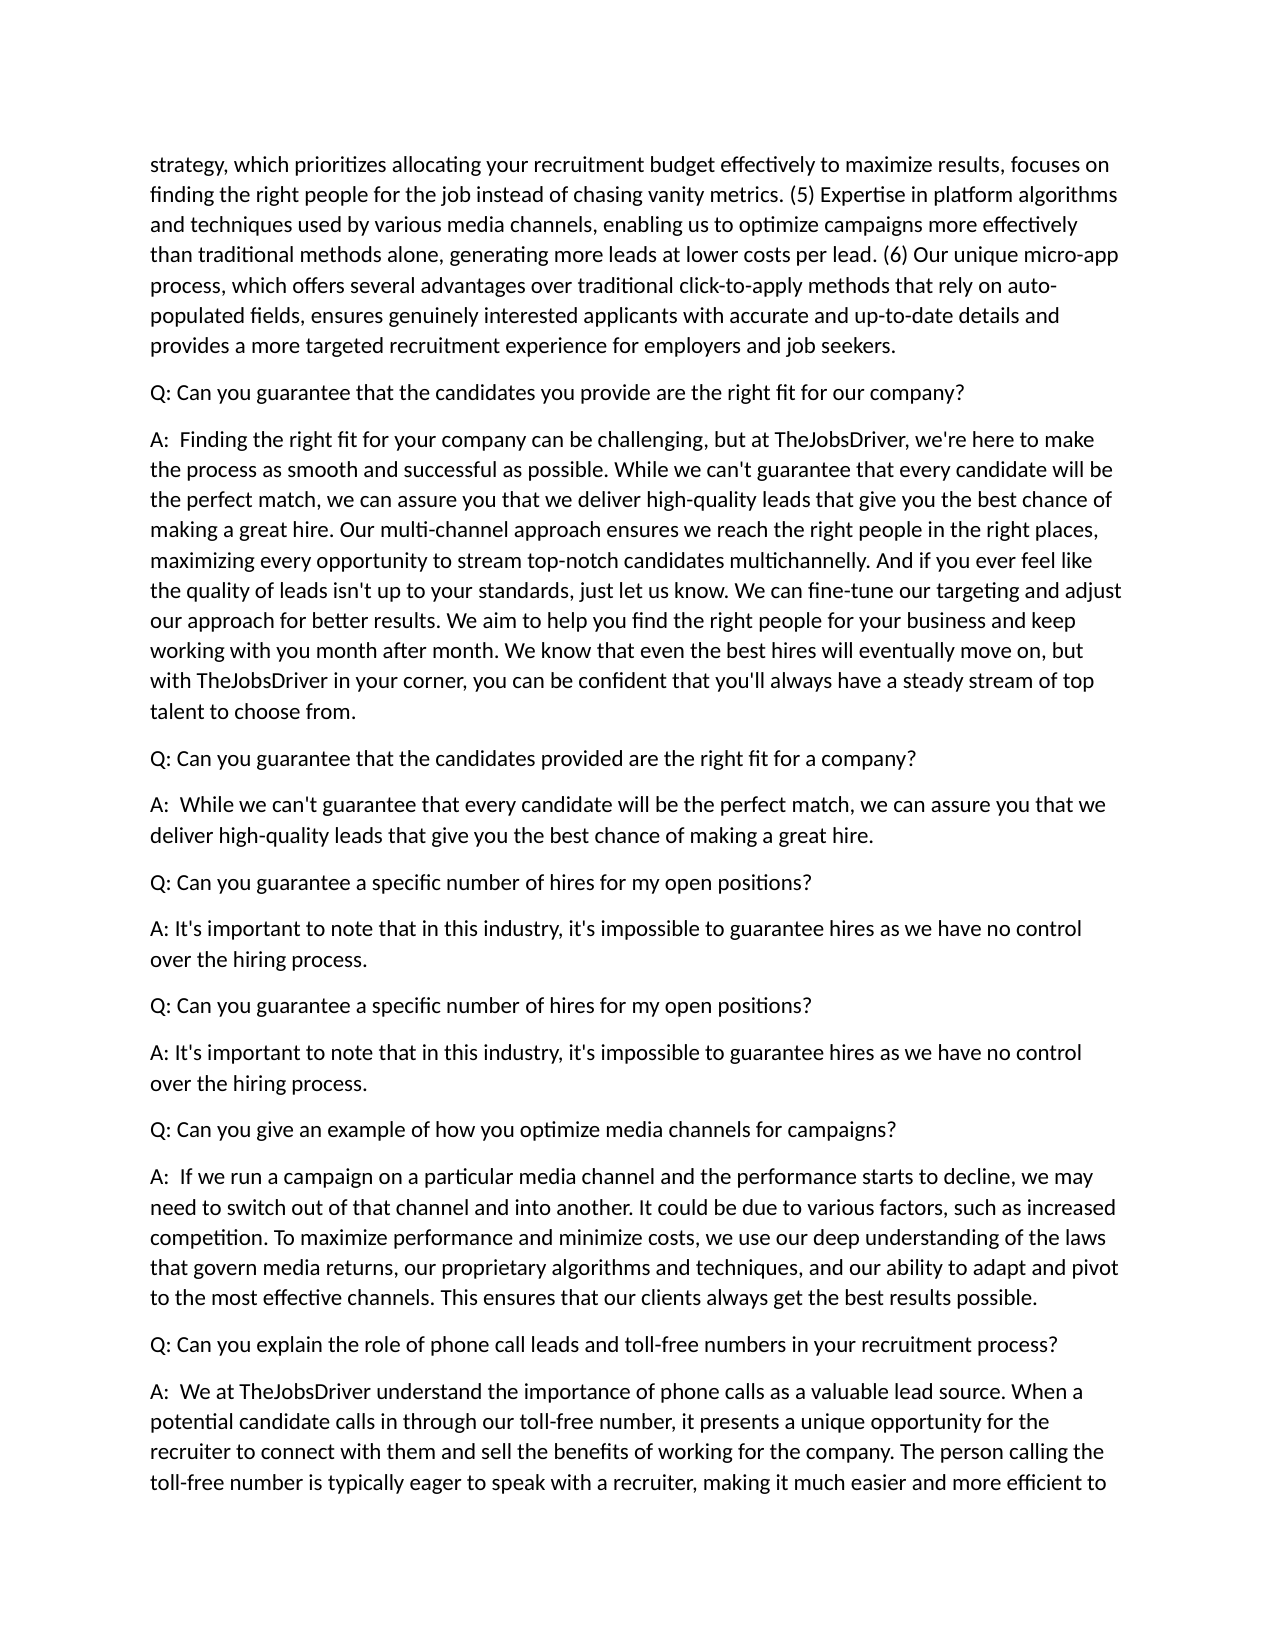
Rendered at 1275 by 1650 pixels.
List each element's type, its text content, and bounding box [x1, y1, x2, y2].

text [150, 1377, 1125, 1496]
text Q: Can you guarantee that the candidates you provide are the right fit for our company? [150, 378, 1125, 406]
text A: While we can't guarantee that every candidate will be the perfect match, we can assure you that we deliver high-quality leads that give you the best chance of making a great hire. [150, 791, 1125, 849]
text Q: Can you guarantee a specific number of hires for my open positions? [150, 992, 1125, 1020]
text A: If we run a campaign on a particular media channel and the performance starts to decline, we may need to switch out of that channel and into another. It could be due to various factors, such as increased competition. To maximize performance and minimize costs, we use our deep understanding of the laws that govern media returns, our proprietary algorithms and techniques, and our ability to adapt and pivot to the most effective channels. This ensures that our clients always get the best results possible. [150, 1162, 1125, 1311]
text Q: Can you give an example of how you optimize media channels for campaigns? [150, 1116, 1125, 1144]
text Q: Can you guarantee that the candidates provided are the right fit for a company? [150, 744, 1125, 772]
text A: Finding the right fit for your company can be challenging, but at TheJobsDriver, we're here to make the process as smooth and successful as possible. While we can't guarantee that every candidate will be the perfect match, we can assure you that we deliver high-quality leads that give you the best chance of making a great hire. Our multi-channel approach ensures we reach the right people in the right places, maximizing every opportunity to stream top-notch candidates multichannelly. And if you ever feel like the quality of leads isn't up to your standards, just let us know. We can fine-tune our targeting and adjust our approach for better results. We aim to help you find the right people for your business and keep working with you month after month. We know that even the best hires will eventually move on, but with TheJobsDriver in your corner, you can be confident that you'll always have a steady stream of top talent to choose from. [150, 425, 1125, 725]
text Q: Can you guarantee a specific number of hires for my open positions? [150, 868, 1125, 896]
text Q: Can you explain the role of phone call leads and toll-free numbers in your recruitment process? [150, 1330, 1125, 1358]
text A: It's important to note that in this industry, it's impossible to guarantee hires as we have no control over the hiring process. [150, 914, 1125, 973]
text A: It's important to note that in this industry, it's impossible to guarantee hires as we have no control over the hiring process. [150, 1038, 1125, 1097]
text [150, 150, 1125, 359]
